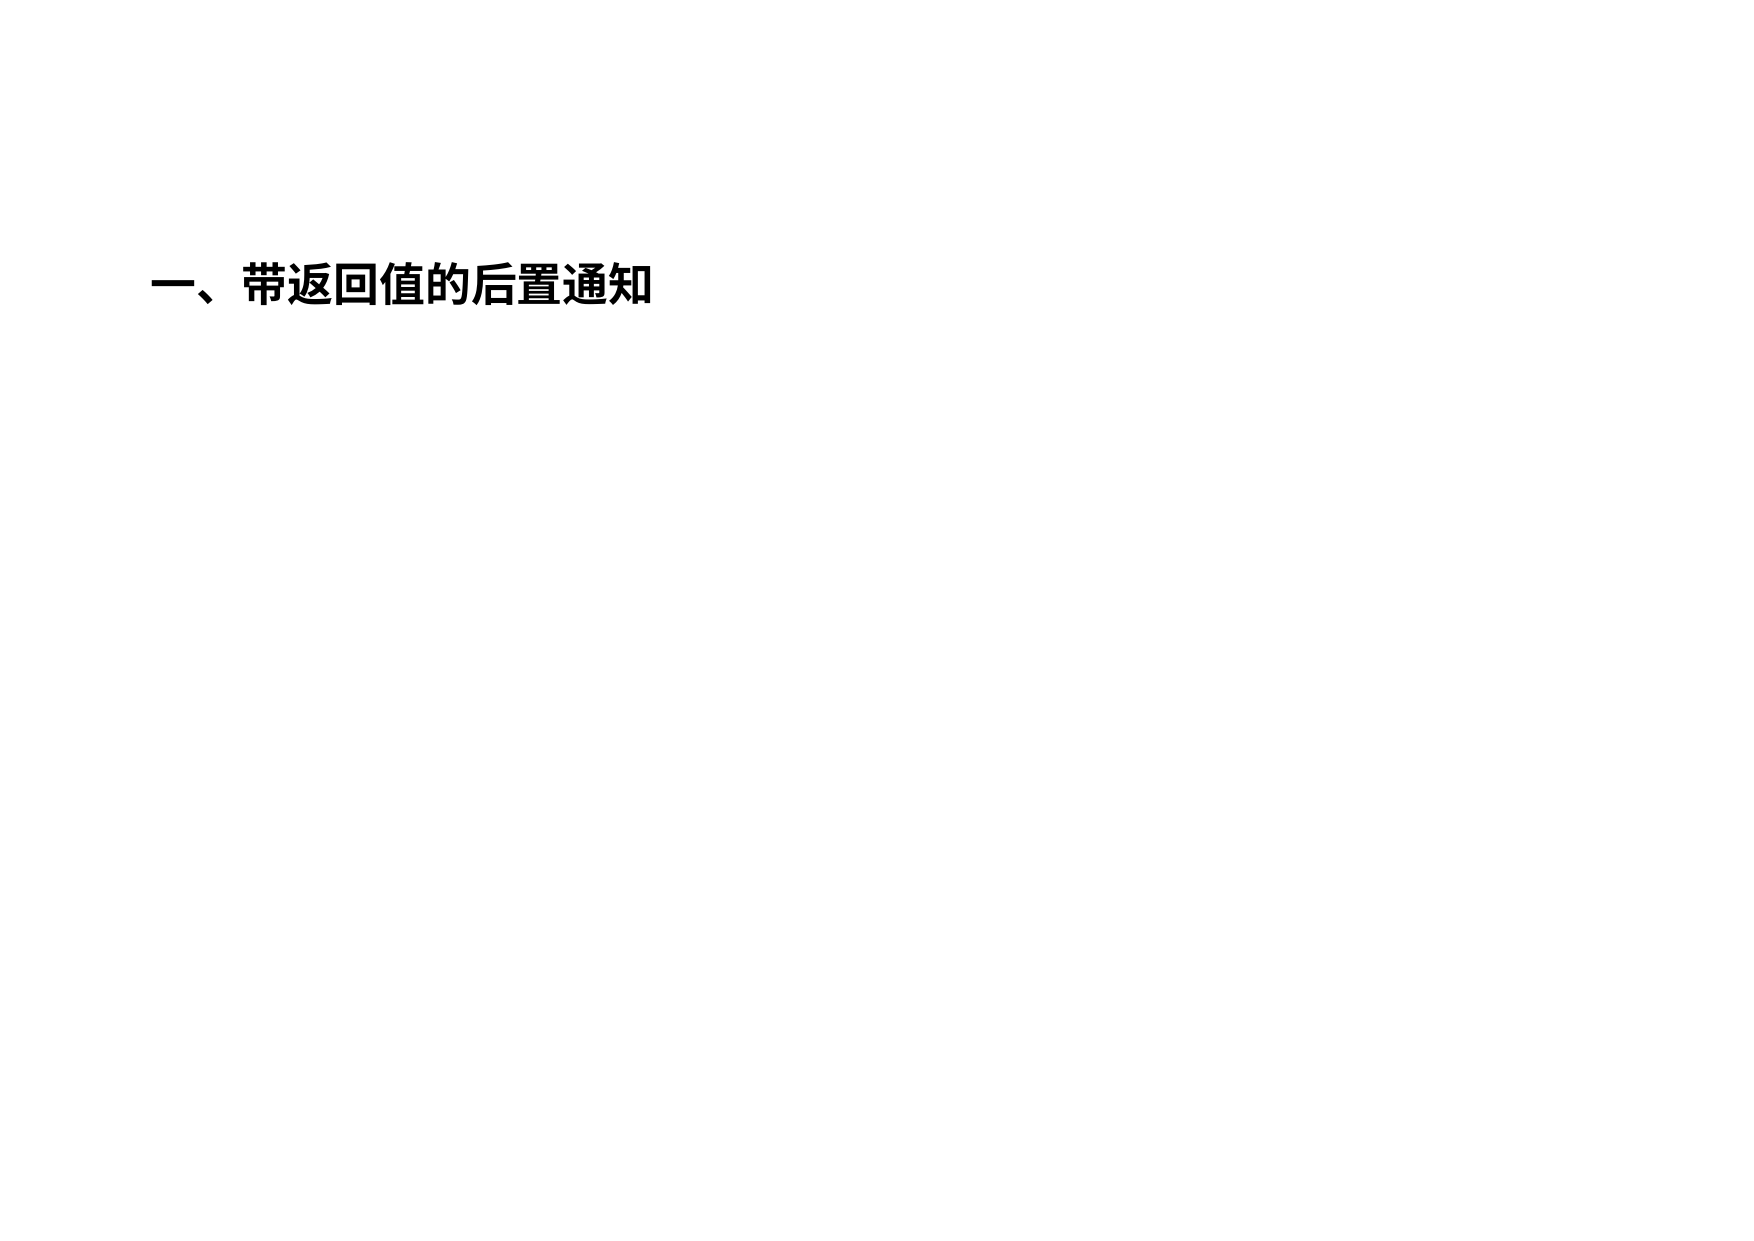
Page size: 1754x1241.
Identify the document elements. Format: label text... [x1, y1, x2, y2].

subtitle 带返回值的后置通知 [150, 233, 1604, 331]
